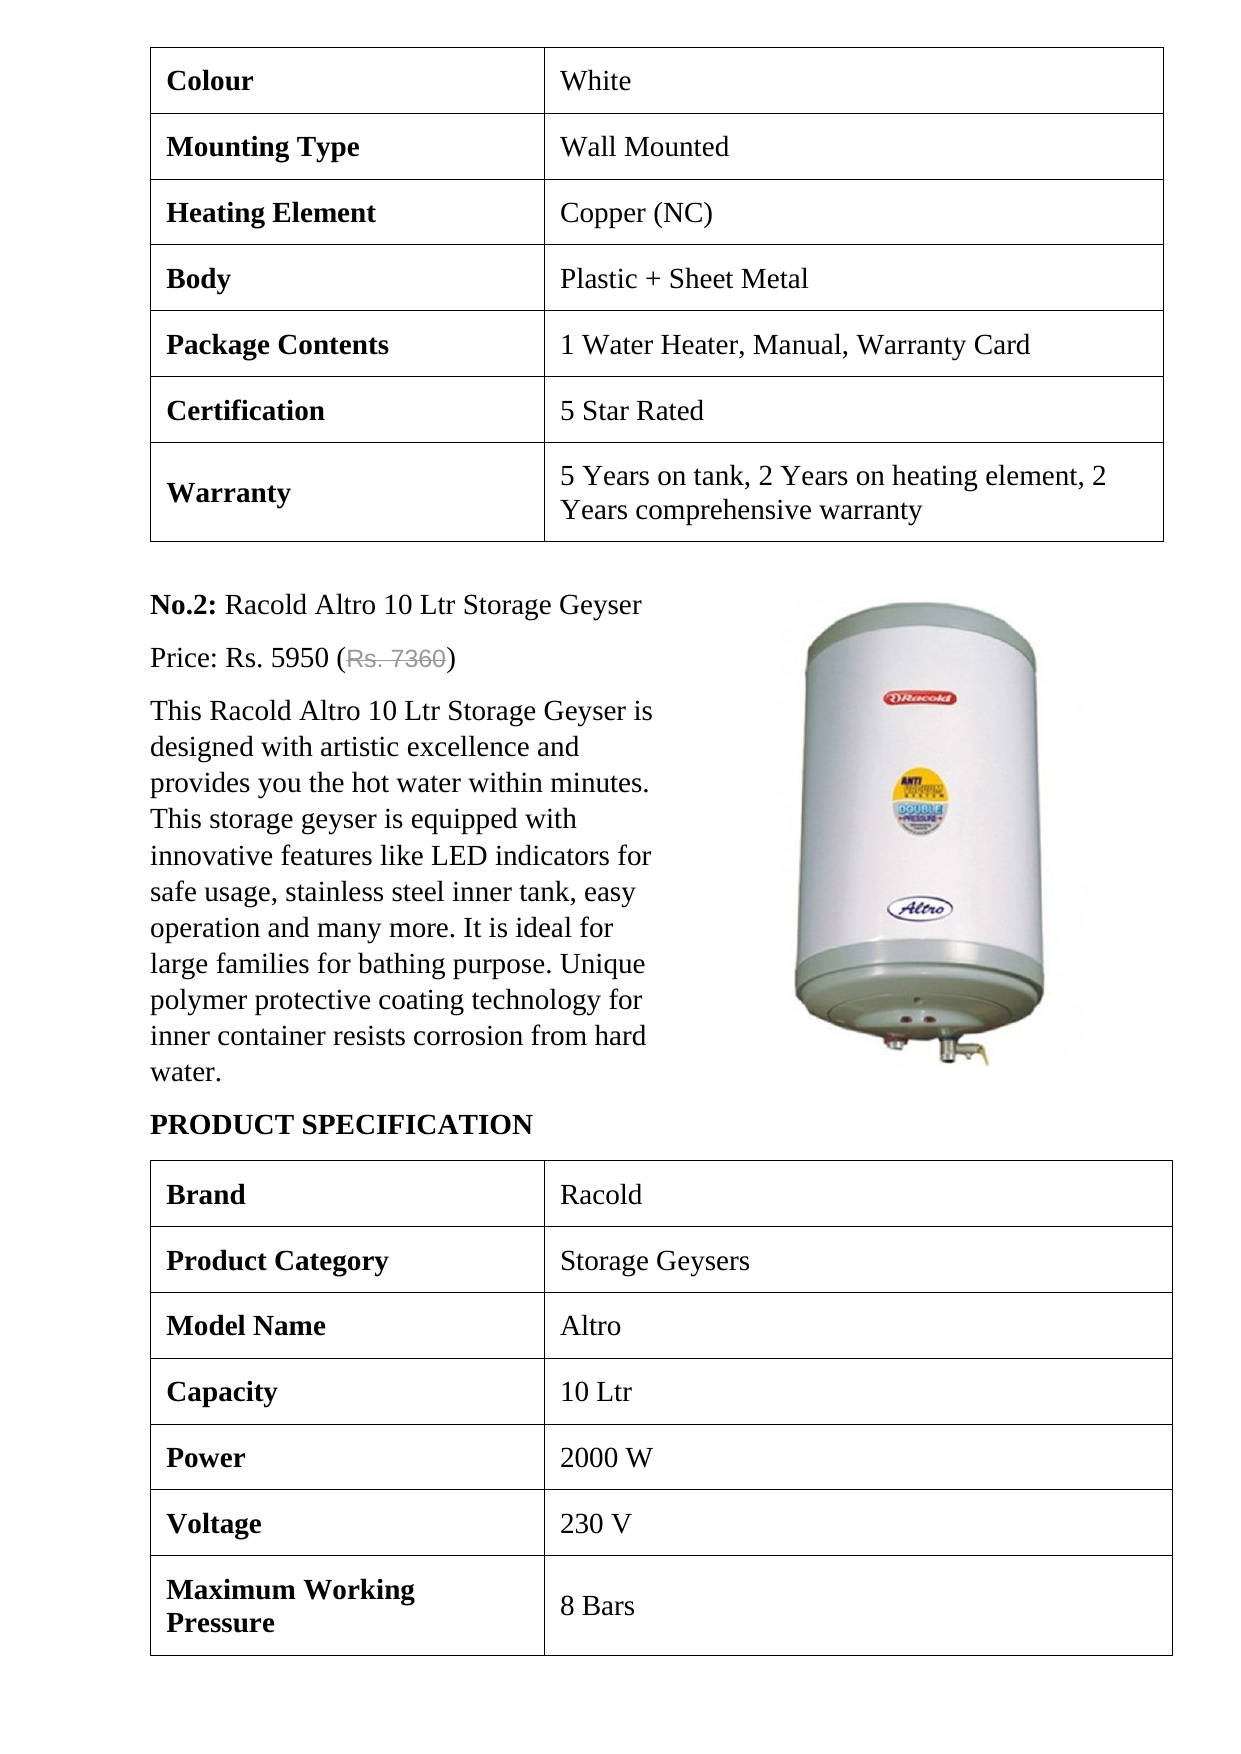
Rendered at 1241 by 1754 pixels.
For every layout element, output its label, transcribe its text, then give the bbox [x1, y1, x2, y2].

table_cell Product Category [151, 1227, 544, 1292]
table_cell 5 Years on tank, 2 Years on heating element, 2 Years comprehensive warranty [545, 443, 1163, 541]
table_cell 5 Star Rated [545, 377, 1163, 442]
table_cell Power [151, 1425, 544, 1489]
table_cell Wall Mounted [545, 114, 1163, 178]
table_cell Warranty [151, 443, 544, 541]
table_cell 8 Bars [545, 1556, 1172, 1654]
table_cell Certification [151, 377, 544, 442]
table_cell Heating Element [151, 180, 544, 244]
table_header Racold [545, 1161, 1172, 1226]
table_cell Model Name [151, 1293, 544, 1358]
table_cell Copper (NC) [545, 180, 1163, 244]
text Price: Rs. 5950 (Rs. 7360) [150, 640, 691, 674]
table_cell Altro [545, 1293, 1172, 1358]
table_cell 230 V [545, 1490, 1172, 1555]
picture [691, 595, 1163, 1067]
table_cell Package Contents [151, 311, 544, 376]
text No.2: Racold Altro 10 Ltr Storage Geyser [150, 587, 1090, 621]
table_cell Voltage [151, 1490, 544, 1555]
table_cell Storage Geysers [545, 1227, 1172, 1292]
text PRODUCT SPECIFICATION [150, 1107, 1090, 1141]
table_cell Body [151, 245, 544, 310]
table_cell Capacity [151, 1359, 544, 1423]
table_cell Mounting Type [151, 114, 544, 178]
table_cell 10 Ltr [545, 1359, 1172, 1423]
text This Racold Altro 10 Ltr Storage Geyser is designed with artistic excellence and provides you the hot water within minutes. This storage geyser is equipped with innovative features like LED indicators for safe usage, stainless steel inner tank, easy operation and many more. It is ideal for large families for bathing purpose. Unique polymer protective coating technology for inner container resists corrosion from hard water. [150, 693, 1090, 1088]
table_cell 1 Water Heater, Manual, Warranty Card [545, 311, 1163, 376]
table_cell Maximum Working Pressure [151, 1556, 544, 1654]
table_cell White [545, 48, 1163, 113]
table_header Brand [151, 1161, 544, 1226]
table_cell Plastic + Sheet Metal [545, 245, 1163, 310]
table_cell Colour [151, 48, 544, 113]
table_cell 2000 W [545, 1425, 1172, 1489]
